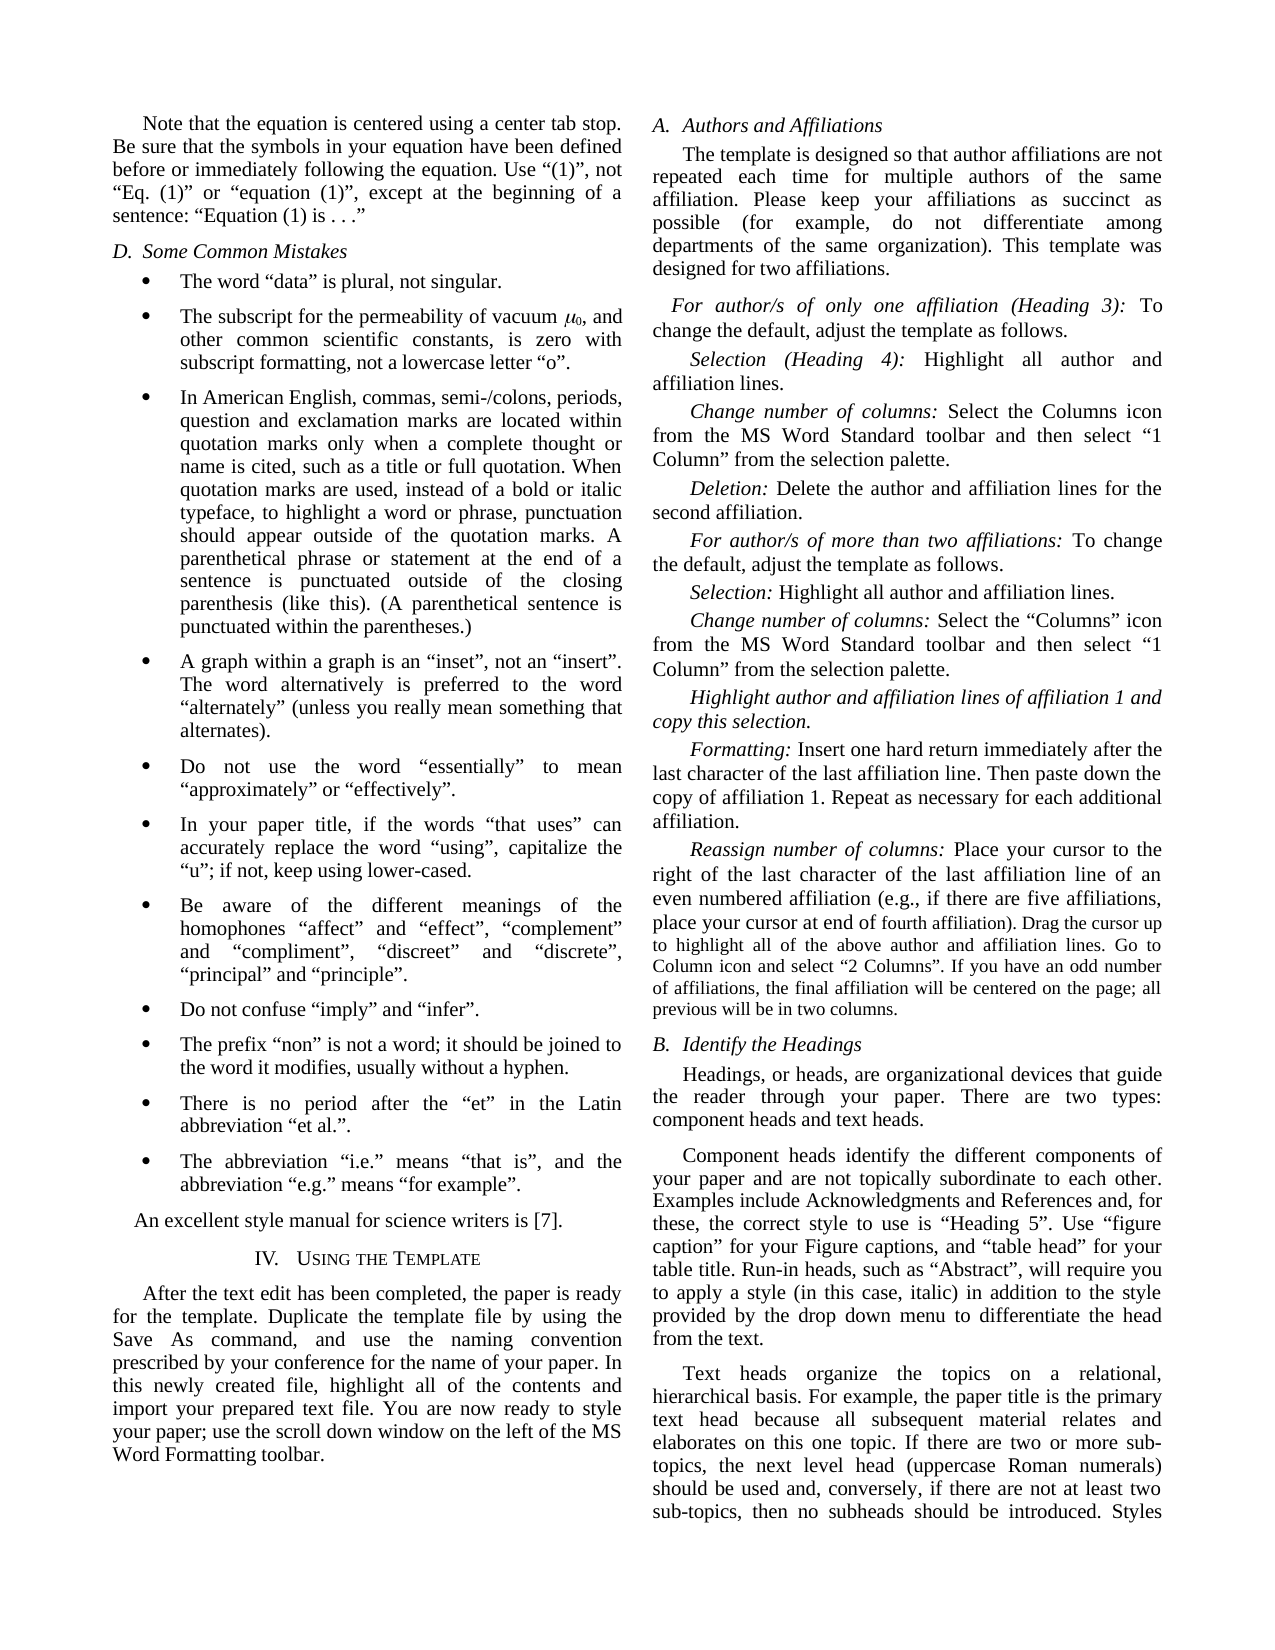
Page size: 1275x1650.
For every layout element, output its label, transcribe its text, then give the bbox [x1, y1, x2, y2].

subtitle Deletion: Delete the author and affiliation lines for the second affiliation. [652, 476, 1162, 524]
subtitle For author/s of more than two affiliations: To change the default, adjust the template as follows. [652, 528, 1162, 576]
subtitle For author/s of only one affiliation (Heading 3): To change the default, adjust the template as follows. [652, 293, 1162, 343]
list The abbreviation “i.e.” means “that is”, and the abbreviation “e.g.” means “for example”. [142, 1150, 622, 1196]
text Headings, or heads, are organizational devices that guide the reader through your paper. There are two types: component heads and text heads. [652, 1063, 1162, 1131]
list There is no period after the “et” in the Latin abbreviation “et al.”. [142, 1092, 622, 1137]
subtitle Change number of columns: Select the Columns icon from the MS Word Standard toolbar and then select “1 Column” from the selection palette. [652, 399, 1162, 471]
text After the text edit has been completed, the paper is ready for the template. Duplicate the template file by using the Save As command, and use the naming convention prescribed by your conference for the name of your paper. In this newly created file, highlight all of the contents and import your prepared text file. You are now ready to style your paper; use the scroll down window on the left of the MS Word Formatting toolbar. [112, 1282, 622, 1466]
list In your paper title, if the words “that uses” can accurately replace the word “using”, capitalize the “u”; if not, keep using lower-cased. [142, 813, 622, 882]
list In American English, commas, semi-/colons, periods, question and exclamation marks are located within quotation marks only when a complete thought or name is cited, such as a title or full quotation. When quotation marks are used, instead of a bold or italic typeface, to highlight a word or phrase, punctuation should appear outside of the quotation marks. A parenthetical phrase or statement at the end of a sentence is punctuated outside of the closing parenthesis (like this). (A parenthetical sentence is punctuated within the parentheses.) [142, 386, 622, 638]
subtitle Using the Template [112, 1246, 622, 1270]
subtitle A. Authors and Affiliations [652, 112, 1162, 137]
text The template is designed so that author affiliations are not repeated each time for multiple authors of the same affiliation. Please keep your affiliations as succinct as possible (for example, do not differentiate among departments of the same organization). This template was designed for two affiliations. [652, 143, 1162, 280]
list A graph within a graph is an “inset”, not an “insert”. The word alternatively is preferred to the word “alternately” (unless you really mean something that alternates). [142, 651, 622, 742]
subtitle Highlight author and affiliation lines of affiliation 1 and copy this selection. [652, 685, 1162, 733]
list The subscript for the permeability of vacuum 0, and other common scientific constants, is zero with subscript formatting, not a lowercase letter “o”. [142, 305, 622, 374]
subtitle D. Some Common Mistakes [112, 239, 622, 263]
list Be aware of the different meanings of the homophones “affect” and “effect”, “complement” and “compliment”, “discreet” and “discrete”, “principal” and “principle”. [142, 894, 622, 986]
list Do not confuse “imply” and “infer”. [142, 998, 622, 1021]
subtitle B. Identify the Headings [652, 1032, 1162, 1056]
subtitle Change number of columns: Select the “Columns” icon from the MS Word Standard toolbar and then select “1 Column” from the selection palette. [652, 608, 1162, 681]
text Note that the equation is centered using a center tab stop. Be sure that the symbols in your equation have been defined before or immediately following the equation. Use “(1)”, not “Eq. (1)” or “equation (1)”, except at the beginning of a sentence: “Equation (1) is . . .” [112, 112, 622, 227]
subtitle Formatting: Insert one hard return immediately after the last character of the last affiliation line. Then paste down the copy of affiliation 1. Repeat as necessary for each additional affiliation. [652, 737, 1162, 833]
list The word “data” is plural, not singular. [142, 270, 622, 293]
list Do not use the word “essentially” to mean “approximately” or “effectively”. [142, 755, 622, 801]
subtitle Reassign number of columns: Place your cursor to the right of the last character of the last affiliation line of an even numbered affiliation (e.g., if there are five affiliations, place your cursor at end of fourth affiliation). Drag the cursor up to highlight all of the above author and affiliation lines. Go to Column icon and select “2 Columns”. If you have an odd number of affiliations, the final affiliation will be centered on the page; all previous will be in two columns. [652, 837, 1162, 1020]
subtitle Selection (Heading 4): Highlight all author and affiliation lines. [652, 347, 1162, 395]
subtitle Selection: Highlight all author and affiliation lines. [652, 580, 1162, 604]
text An excellent style manual for science writers is [7]. [112, 1208, 622, 1232]
list The prefix “non” is not a word; it should be joined to the word it modifies, usually without a hyphen. [142, 1033, 622, 1079]
